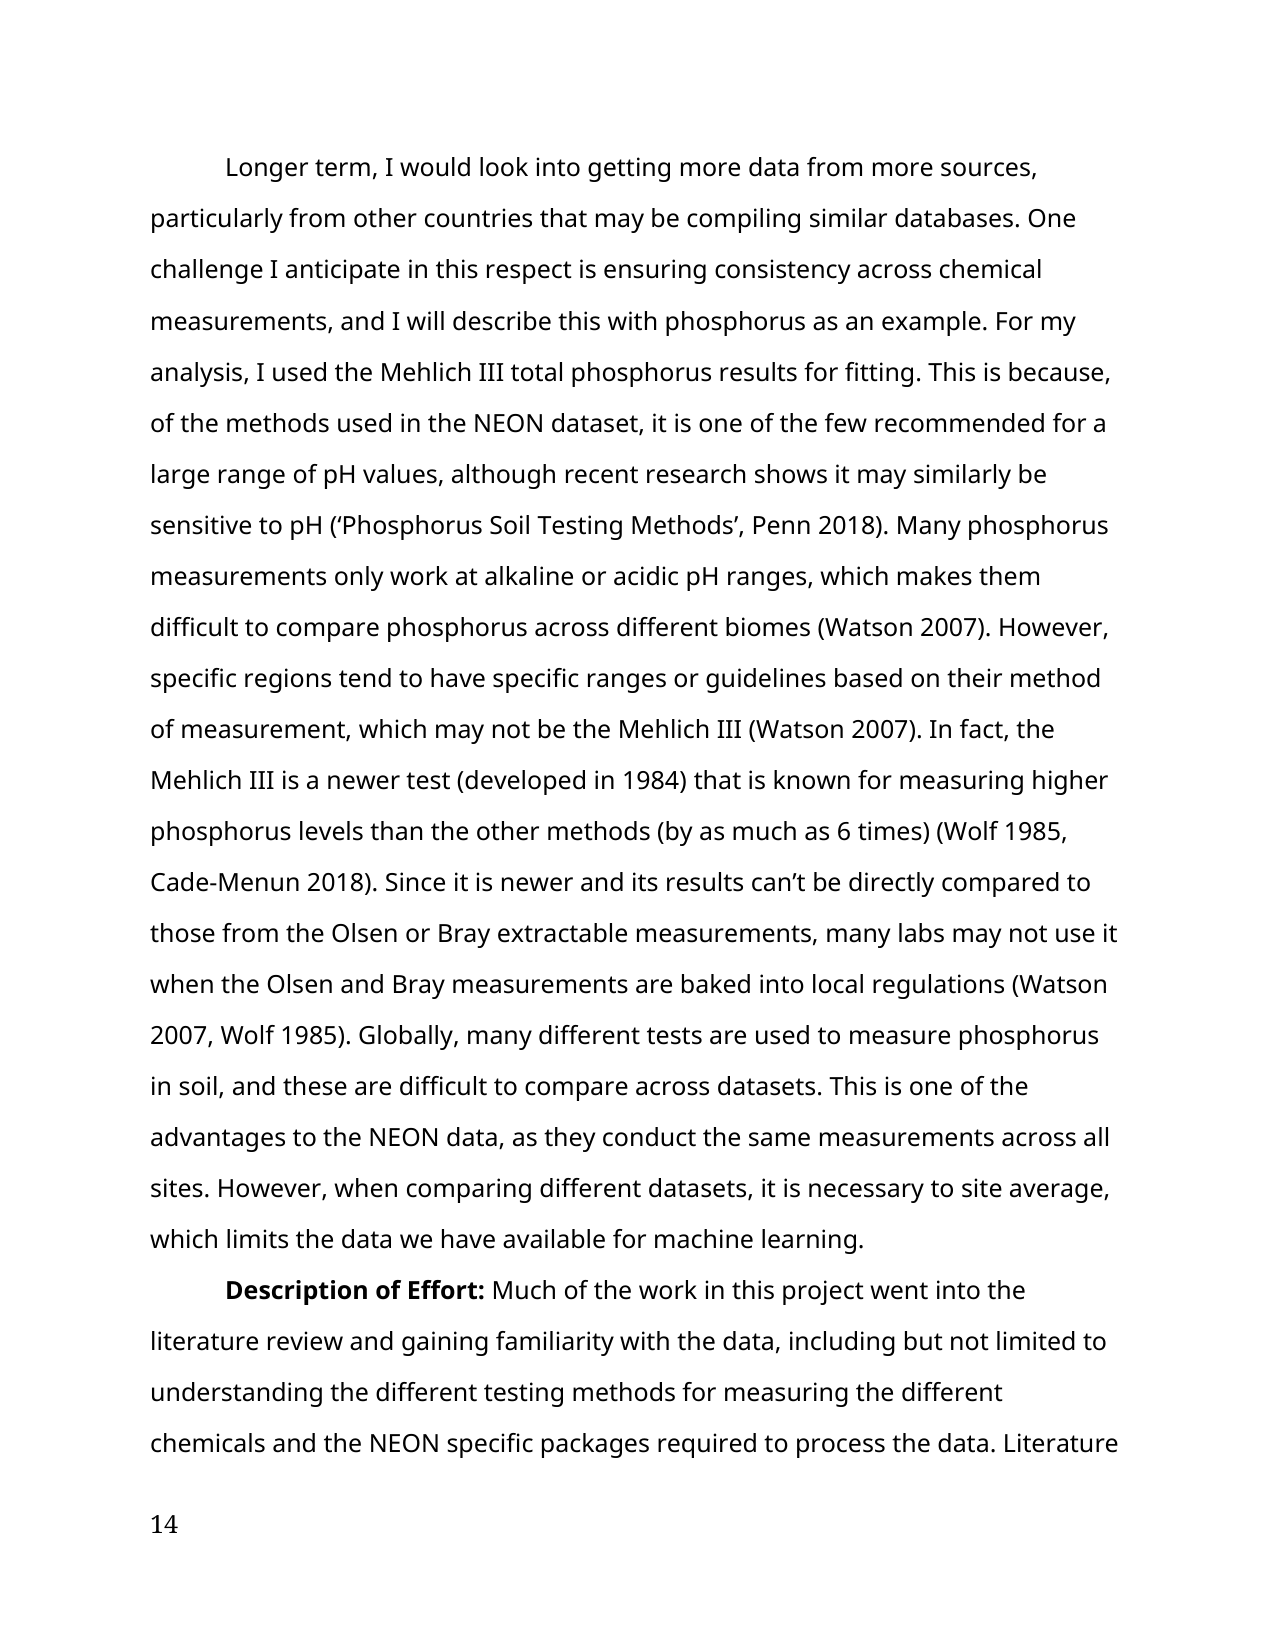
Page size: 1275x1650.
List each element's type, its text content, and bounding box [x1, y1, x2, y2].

text Longer term, I would look into getting more data from more sources, particularly from other countries that may be compiling similar databases. One challenge I anticipate in this respect is ensuring consistency across chemical measurements, and I will describe this with phosphorus as an example. For my analysis, I used the Mehlich III total phosphorus results for fitting. This is because, of the methods used in the NEON dataset, it is one of the few recommended for a large range of pH values, although recent research shows it may similarly be sensitive to pH (‘Phosphorus Soil Testing Methods’, Penn 2018). Many phosphorus measurements only work at alkaline or acidic pH ranges, which makes them difficult to compare phosphorus across different biomes (Watson 2007). However, specific regions tend to have specific ranges or guidelines based on their method of measurement, which may not be the Mehlich III (Watson 2007). In fact, the Mehlich III is a newer test (developed in 1984) that is known for measuring higher phosphorus levels than the other methods (by as much as 6 times) (Wolf 1985, Cade-Menun 2018). Since it is newer and its results can’t be directly compared to those from the Olsen or Bray extractable measurements, many labs may not use it when the Olsen and Bray measurements are baked into local regulations (Watson 2007, Wolf 1985). Globally, many different tests are used to measure phosphorus in soil, and these are difficult to compare across datasets. This is one of the advantages to the NEON data, as they conduct the same measurements across all sites. However, when comparing different datasets, it is necessary to site average, which limits the data we have available for machine learning. [150, 150, 1125, 1256]
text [150, 1273, 1125, 1460]
